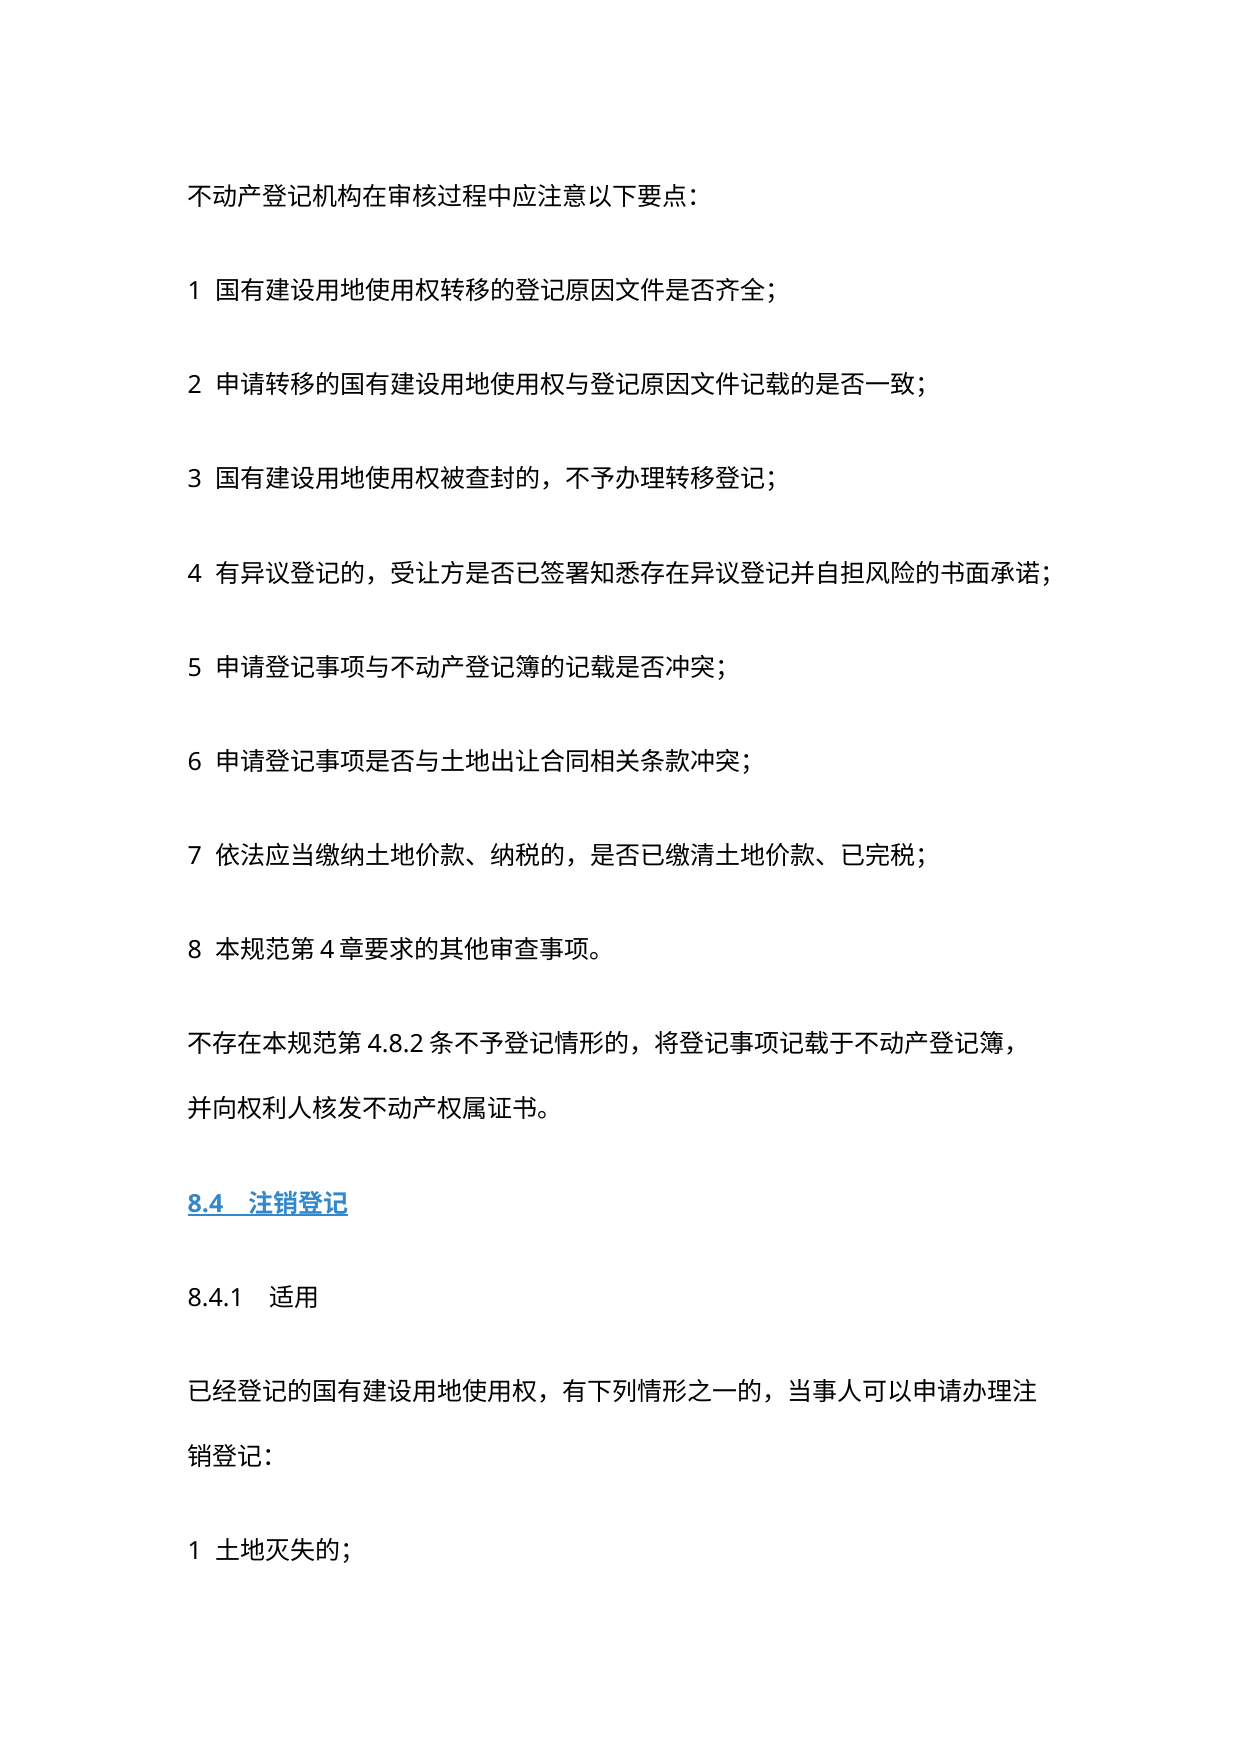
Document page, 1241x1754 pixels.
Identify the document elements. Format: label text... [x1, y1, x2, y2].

text 1 土地灭失的； [187, 1516, 1053, 1581]
text 1 国有建设用地使用权转移的登记原因文件是否齐全； [187, 256, 1053, 321]
text 8 本规范第4章要求的其他审查事项。 [187, 915, 1053, 980]
text 6 申请登记事项是否与土地出让合同相关条款冲突； [187, 727, 1053, 792]
text 3 国有建设用地使用权被查封的，不予办理转移登记； [187, 444, 1053, 509]
text 8.4 注销登记 [187, 1169, 1053, 1234]
text 7 依法应当缴纳土地价款、纳税的，是否已缴清土地价款、已完税； [187, 821, 1053, 886]
text 不存在本规范第4.8.2条不予登记情形的，将登记事项记载于不动产登记簿，并向权利人核发不动产权属证书。 [187, 1009, 1053, 1139]
text 5 申请登记事项与不动产登记簿的记载是否冲突； [187, 633, 1053, 698]
text 2 申请转移的国有建设用地使用权与登记原因文件记载的是否一致； [187, 350, 1053, 415]
text 已经登记的国有建设用地使用权，有下列情形之一的，当事人可以申请办理注销登记： [187, 1357, 1053, 1487]
text 4 有异议登记的，受让方是否已签署知悉存在异议登记并自担风险的书面承诺； [187, 539, 1053, 604]
text 8.4.1 适用 [187, 1263, 1053, 1328]
text 不动产登记机构在审核过程中应注意以下要点： [187, 162, 1053, 227]
